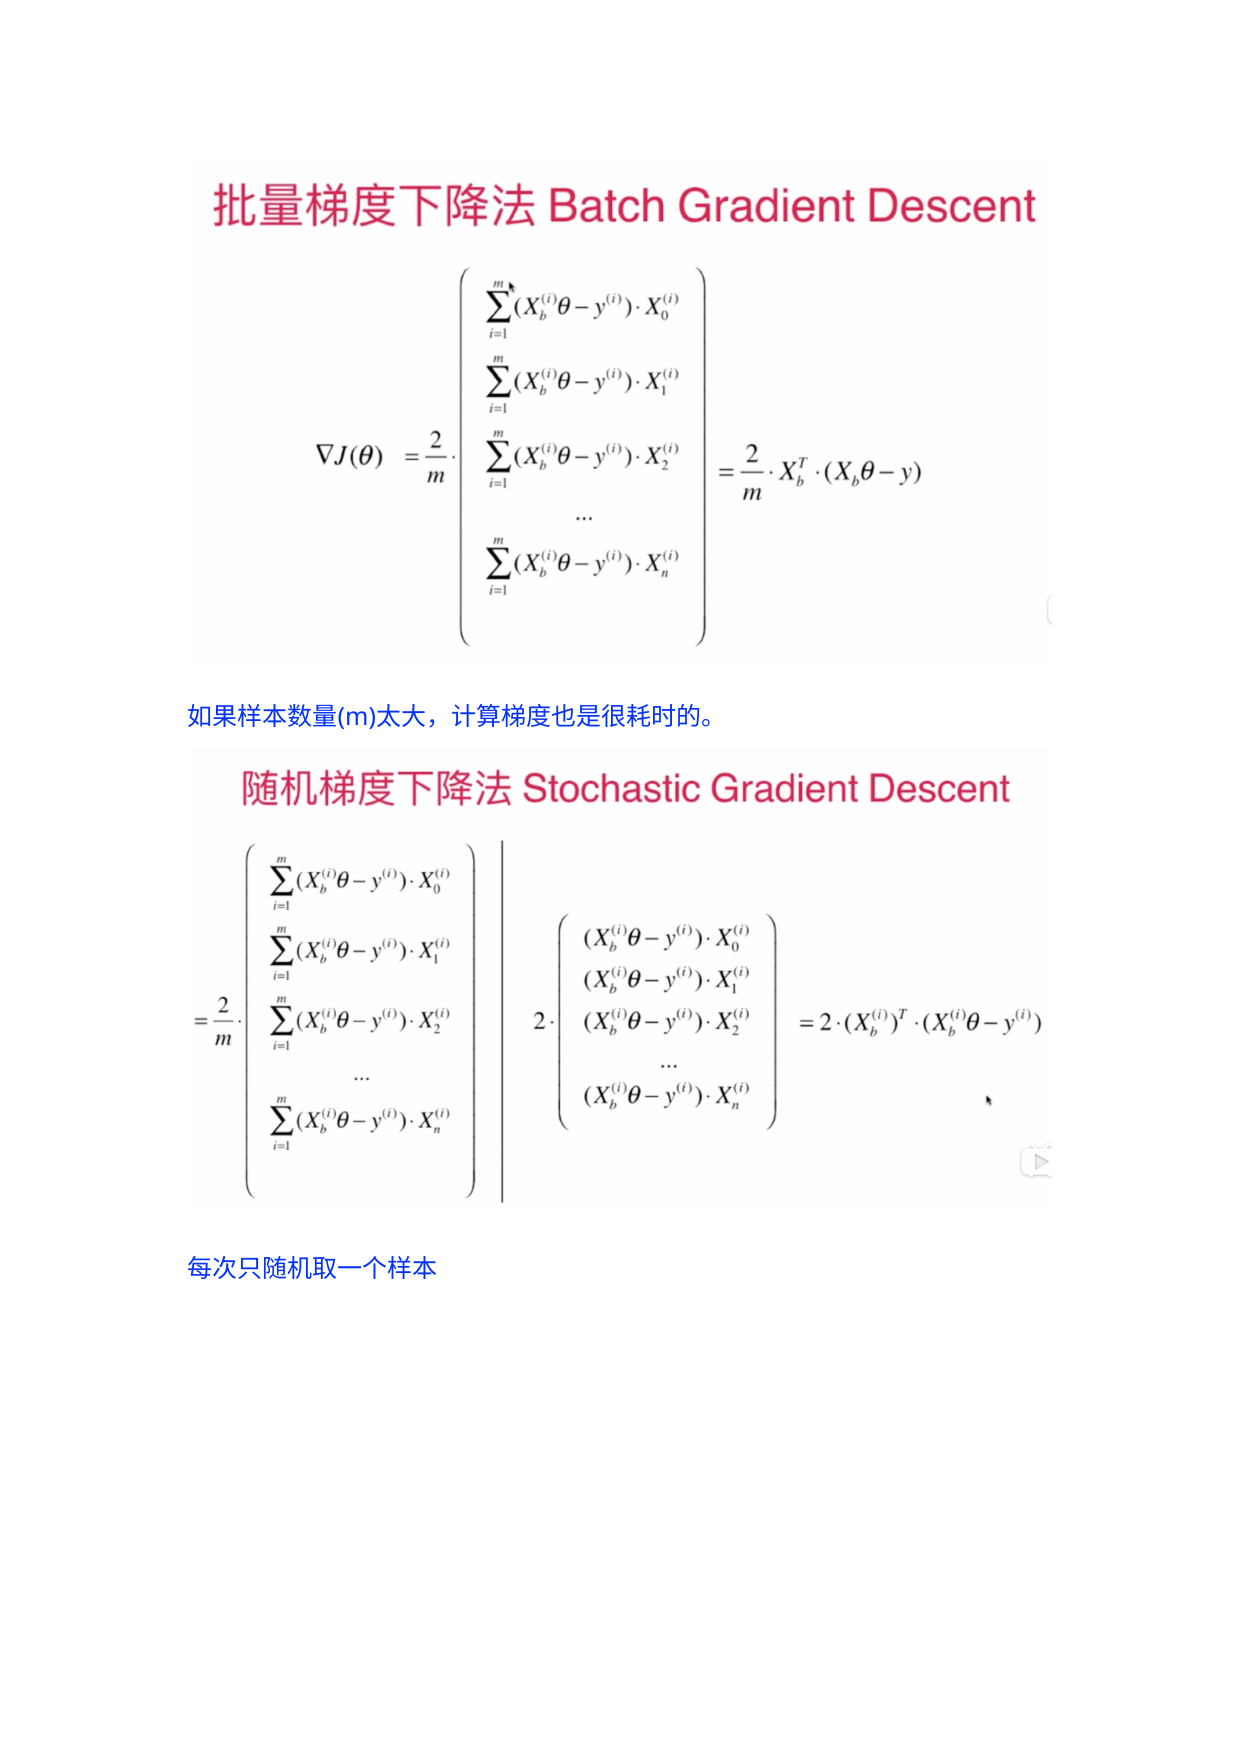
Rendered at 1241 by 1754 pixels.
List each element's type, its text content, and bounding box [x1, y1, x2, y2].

picture [187, 162, 1053, 662]
text 每次只随机取一个样本 [187, 1234, 1053, 1299]
picture [187, 747, 1053, 1209]
text 如果样本数量(m)太大，计算梯度也是很耗时的。 [187, 682, 1053, 747]
